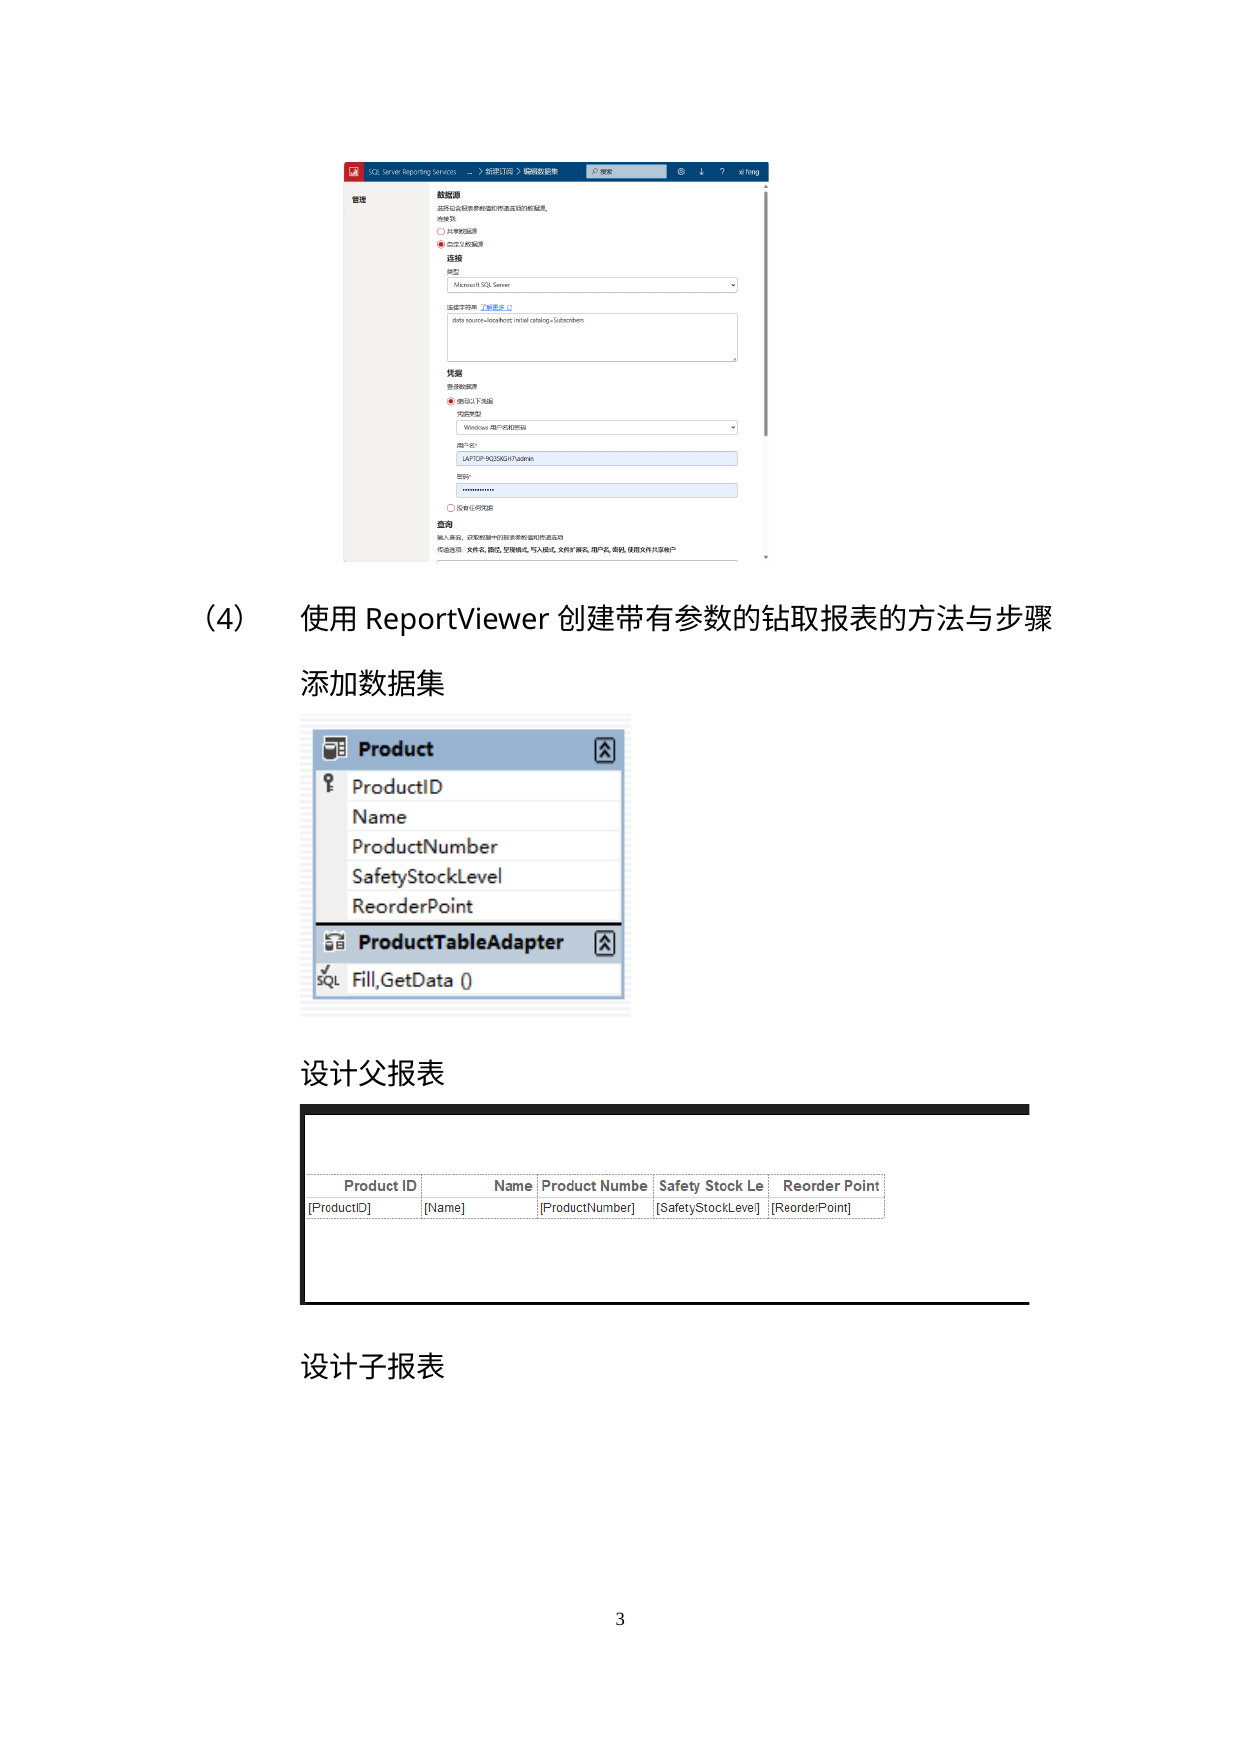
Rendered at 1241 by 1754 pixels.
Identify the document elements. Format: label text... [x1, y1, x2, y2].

picture [299, 714, 631, 1020]
list 添加数据集 [300, 649, 1053, 714]
list 使用 ReportViewer 创建带有参数的钻取报表的方法与步骤 [187, 584, 1053, 649]
picture [343, 162, 769, 562]
picture [299, 1104, 1030, 1305]
list 设计父报表 [300, 1039, 1053, 1104]
list 设计子报表 [300, 1332, 1053, 1397]
